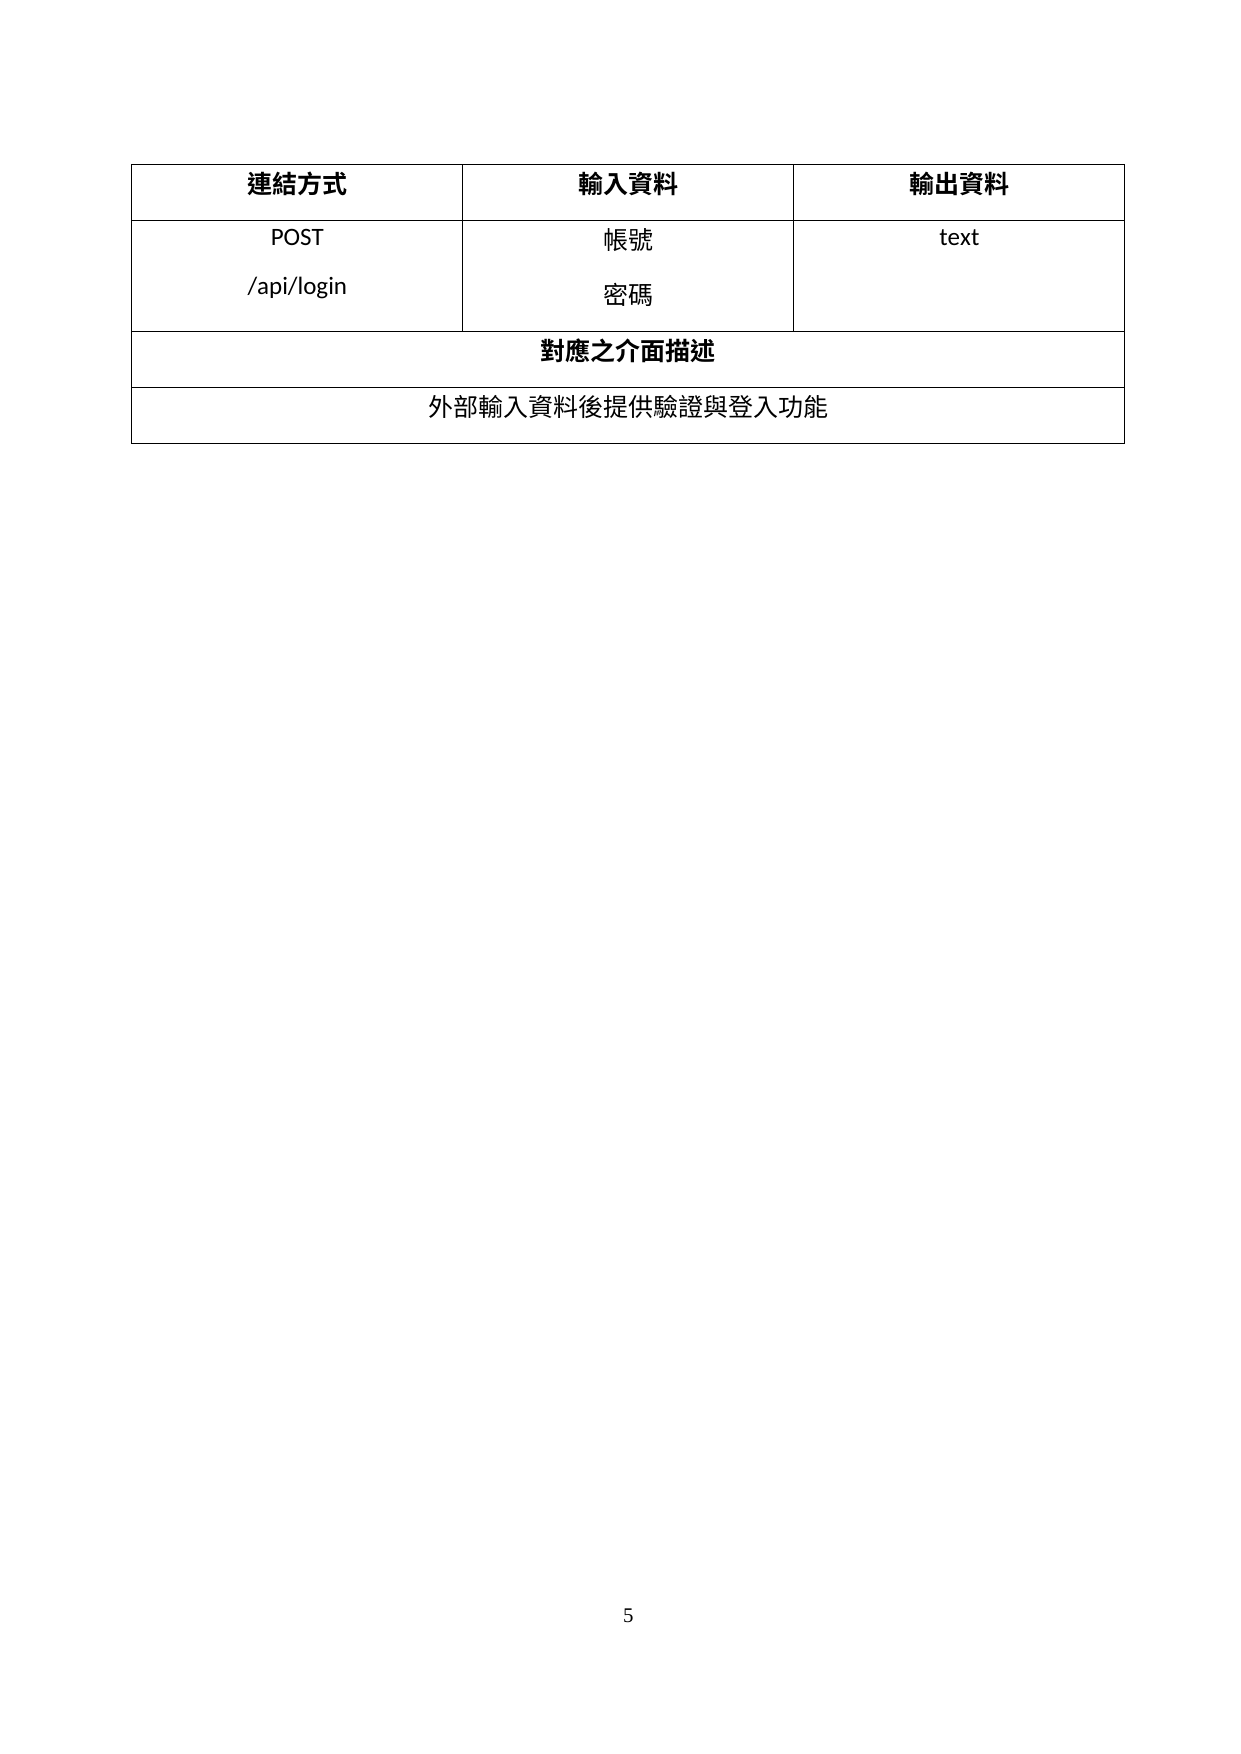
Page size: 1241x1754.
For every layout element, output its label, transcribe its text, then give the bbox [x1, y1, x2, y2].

table_cell 連結方式 [132, 165, 462, 220]
table_cell text [794, 221, 1124, 331]
table_cell 輸入資料 [463, 165, 793, 220]
table_cell 帳號 密碼 [463, 221, 793, 331]
table_cell 外部輸入資料後提供驗證與登入功能 [132, 388, 1124, 443]
table_cell 輸出資料 [794, 165, 1124, 220]
table_cell POST /api/login [132, 221, 462, 331]
table_cell 對應之介面描述 [132, 332, 1124, 387]
